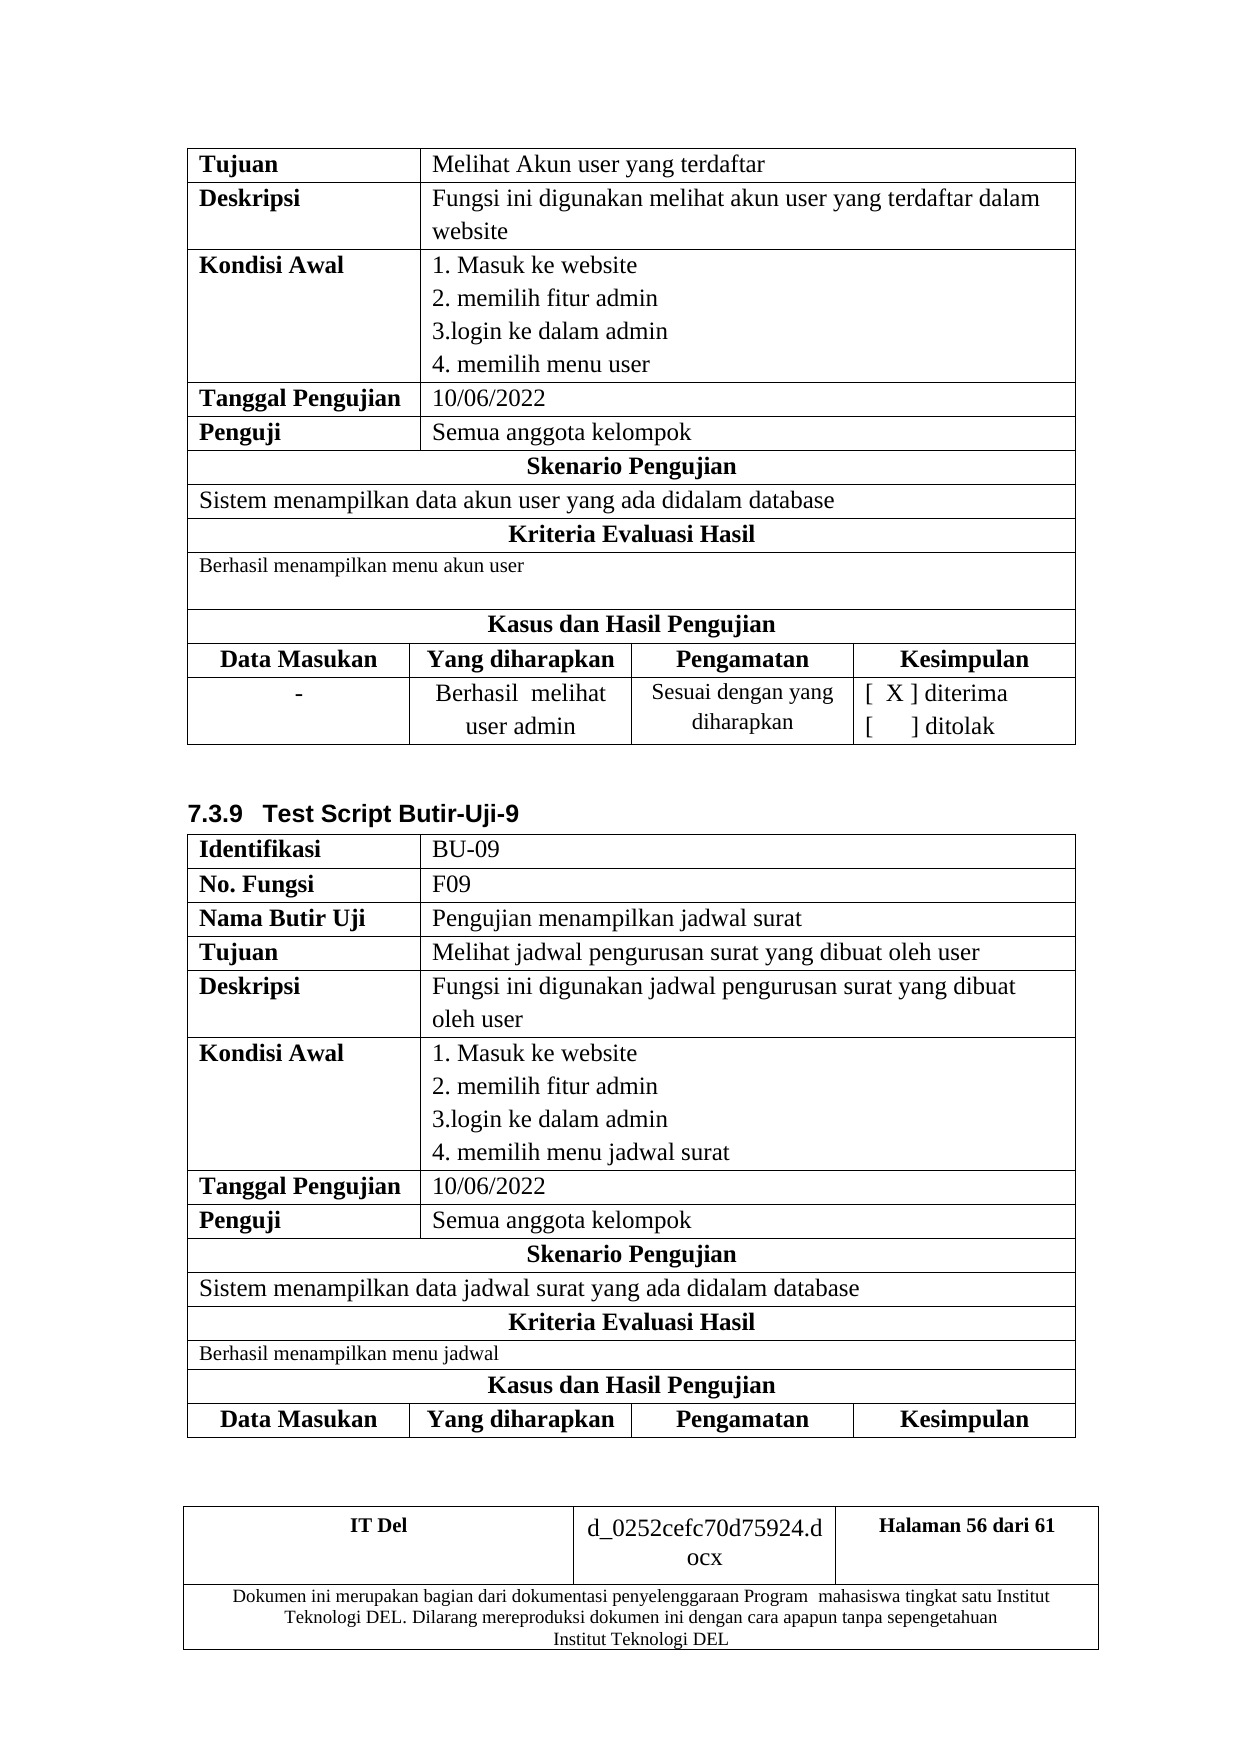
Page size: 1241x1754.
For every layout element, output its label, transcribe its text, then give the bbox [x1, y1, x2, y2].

table_cell Deskripsi [188, 183, 420, 249]
table_cell [ X ] diterima [ ] ditolak [854, 678, 1075, 744]
table_cell Tanggal Pengujian [188, 383, 420, 416]
table_cell Berhasil melihat user admin [410, 678, 631, 744]
table_header BU-09 [421, 835, 1075, 868]
table_cell 1. Masuk ke website 2. memilih fitur admin 3.login ke dalam admin 4. memilih menu user [421, 250, 1075, 382]
table_cell Pengujian menampilkan jadwal surat [421, 903, 1075, 936]
table_cell Deskripsi [188, 971, 420, 1037]
table_cell Skenario Pengujian [188, 1239, 1075, 1272]
table_cell Fungsi ini digunakan jadwal pengurusan surat yang dibuat oleh user [421, 971, 1075, 1037]
table_cell Berhasil menampilkan menu akun user [188, 553, 1075, 608]
table_cell Kesimpulan [854, 1404, 1075, 1437]
subtitle Test Script Butir-Uji-9 [187, 798, 1092, 827]
table_cell Kasus dan Hasil Pengujian [188, 610, 1075, 643]
table_cell Skenario Pengujian [188, 451, 1075, 484]
table_cell Sistem menampilkan data jadwal surat yang ada didalam database [188, 1273, 1075, 1306]
table_cell Kasus dan Hasil Pengujian [188, 1370, 1075, 1403]
table_cell Kondisi Awal [188, 1038, 420, 1170]
table_cell Tujuan [188, 149, 420, 182]
table_header Identifikasi [188, 835, 420, 868]
table_cell Kondisi Awal [188, 250, 420, 382]
table_cell Kesimpulan [854, 644, 1075, 677]
table_cell Kriteria Evaluasi Hasil [188, 1307, 1075, 1340]
table_cell Nama Butir Uji [188, 903, 420, 936]
table_cell Fungsi ini digunakan melihat akun user yang terdaftar dalam website [421, 183, 1075, 249]
table_cell Penguji [188, 417, 420, 450]
table_cell Yang diharapkan [410, 1404, 631, 1437]
table_cell Tujuan [188, 937, 420, 970]
table_cell Pengamatan [632, 644, 853, 677]
table_cell Pengamatan [632, 1404, 853, 1437]
table_cell Melihat jadwal pengurusan surat yang dibuat oleh user [421, 937, 1075, 970]
table_cell 1. Masuk ke website 2. memilih fitur admin 3.login ke dalam admin 4. memilih menu jadwal surat [421, 1038, 1075, 1170]
table_cell Penguji [188, 1205, 420, 1238]
table_cell Semua anggota kelompok [421, 1205, 1075, 1238]
table_cell Sesuai dengan yang diharapkan [632, 678, 853, 744]
table_cell Yang diharapkan [410, 644, 631, 677]
table_cell 10/06/2022 [421, 1171, 1075, 1204]
table_cell - [188, 678, 409, 744]
table_cell Kriteria Evaluasi Hasil [188, 519, 1075, 552]
table_cell 10/06/2022 [421, 383, 1075, 416]
table_cell Data Masukan [188, 1404, 409, 1437]
table_cell Sistem menampilkan data akun user yang ada didalam database [188, 485, 1075, 518]
table_cell Berhasil menampilkan menu jadwal [188, 1341, 1075, 1369]
table_cell Melihat Akun user yang terdaftar [421, 149, 1075, 182]
table_cell No. Fungsi [188, 869, 420, 902]
table_cell F09 [421, 869, 1075, 902]
table_cell Data Masukan [188, 644, 409, 677]
table_cell Tanggal Pengujian [188, 1171, 420, 1204]
table_cell Semua anggota kelompok [421, 417, 1075, 450]
